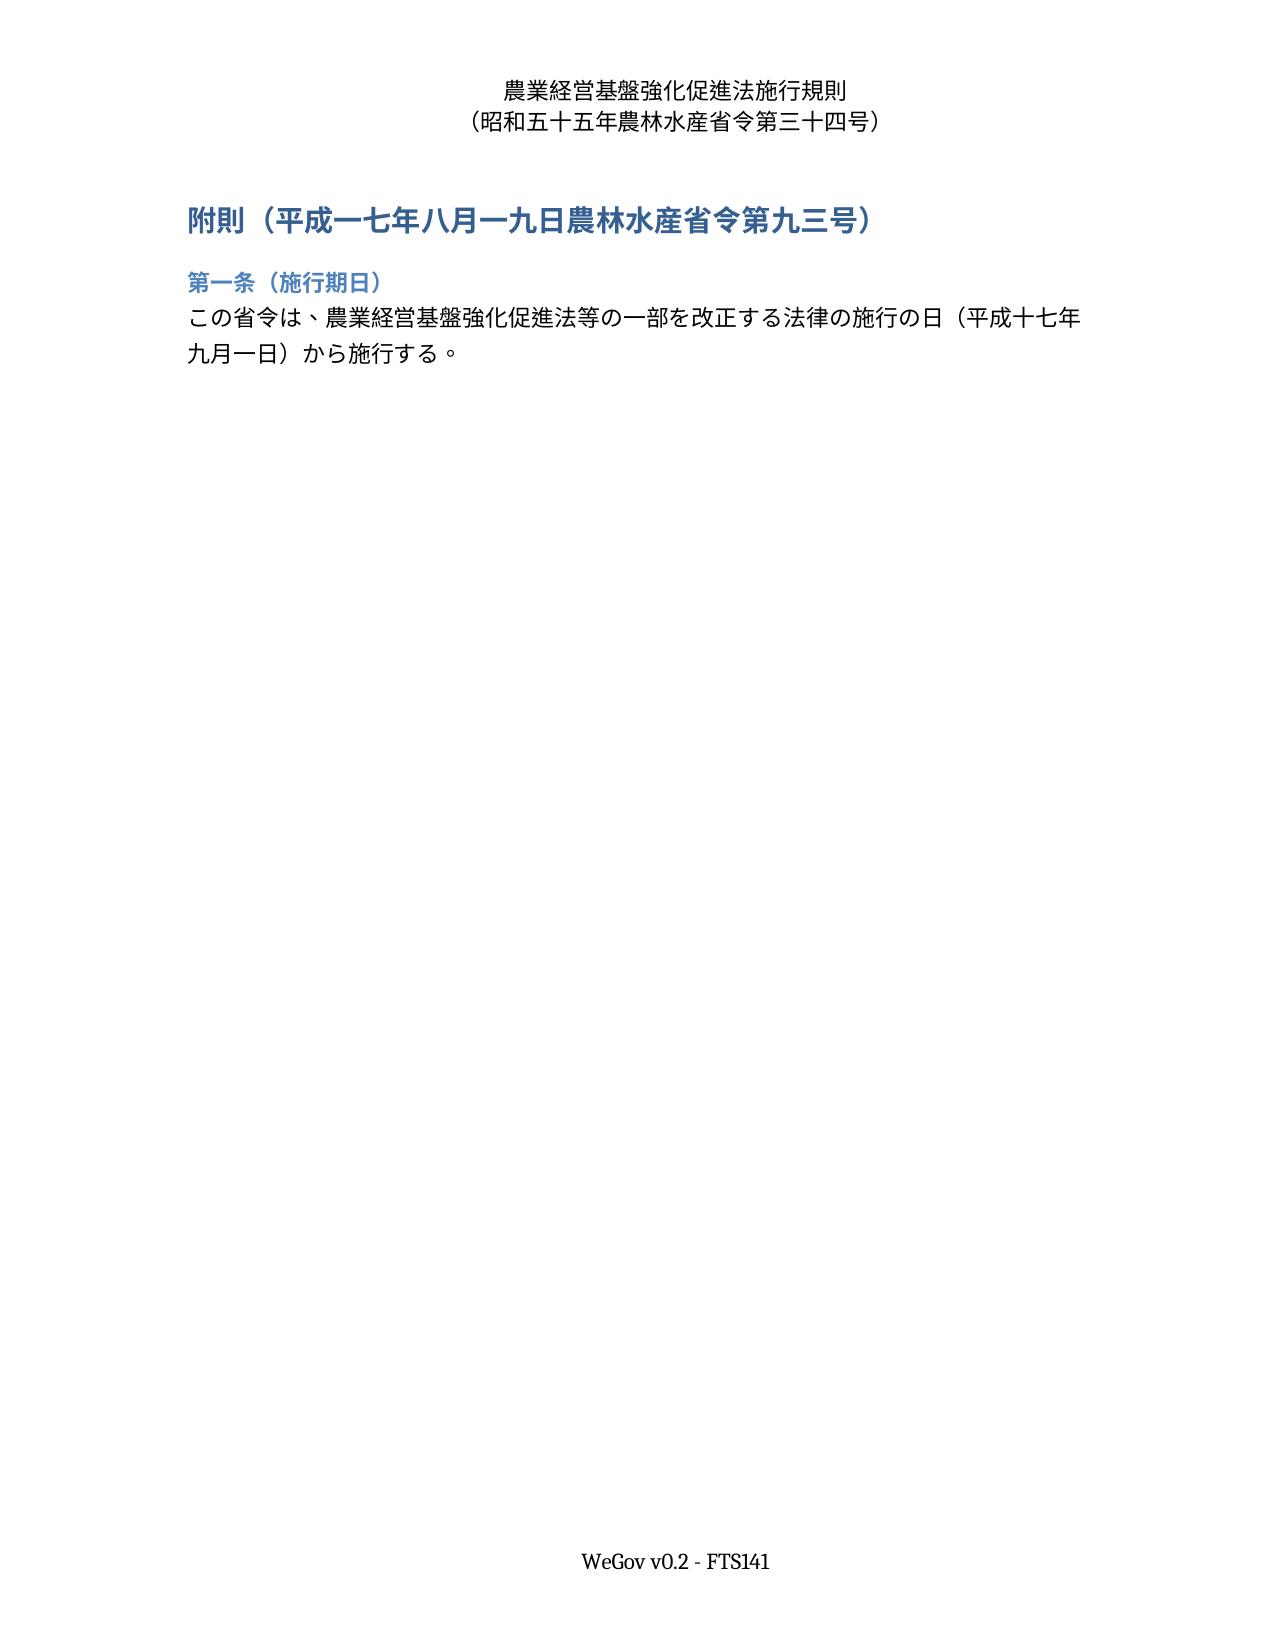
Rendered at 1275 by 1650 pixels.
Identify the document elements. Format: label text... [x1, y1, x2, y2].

text この省令は、農業経営基盤強化促進法等の一部を改正する法律の施行の日（平成十七年九月一日）から施行する。 [187, 302, 1087, 369]
subtitle 第一条（施行期日） [187, 266, 1087, 298]
subtitle 附則（平成一七年八月一九日農林水産省令第九三号） [187, 200, 1087, 240]
